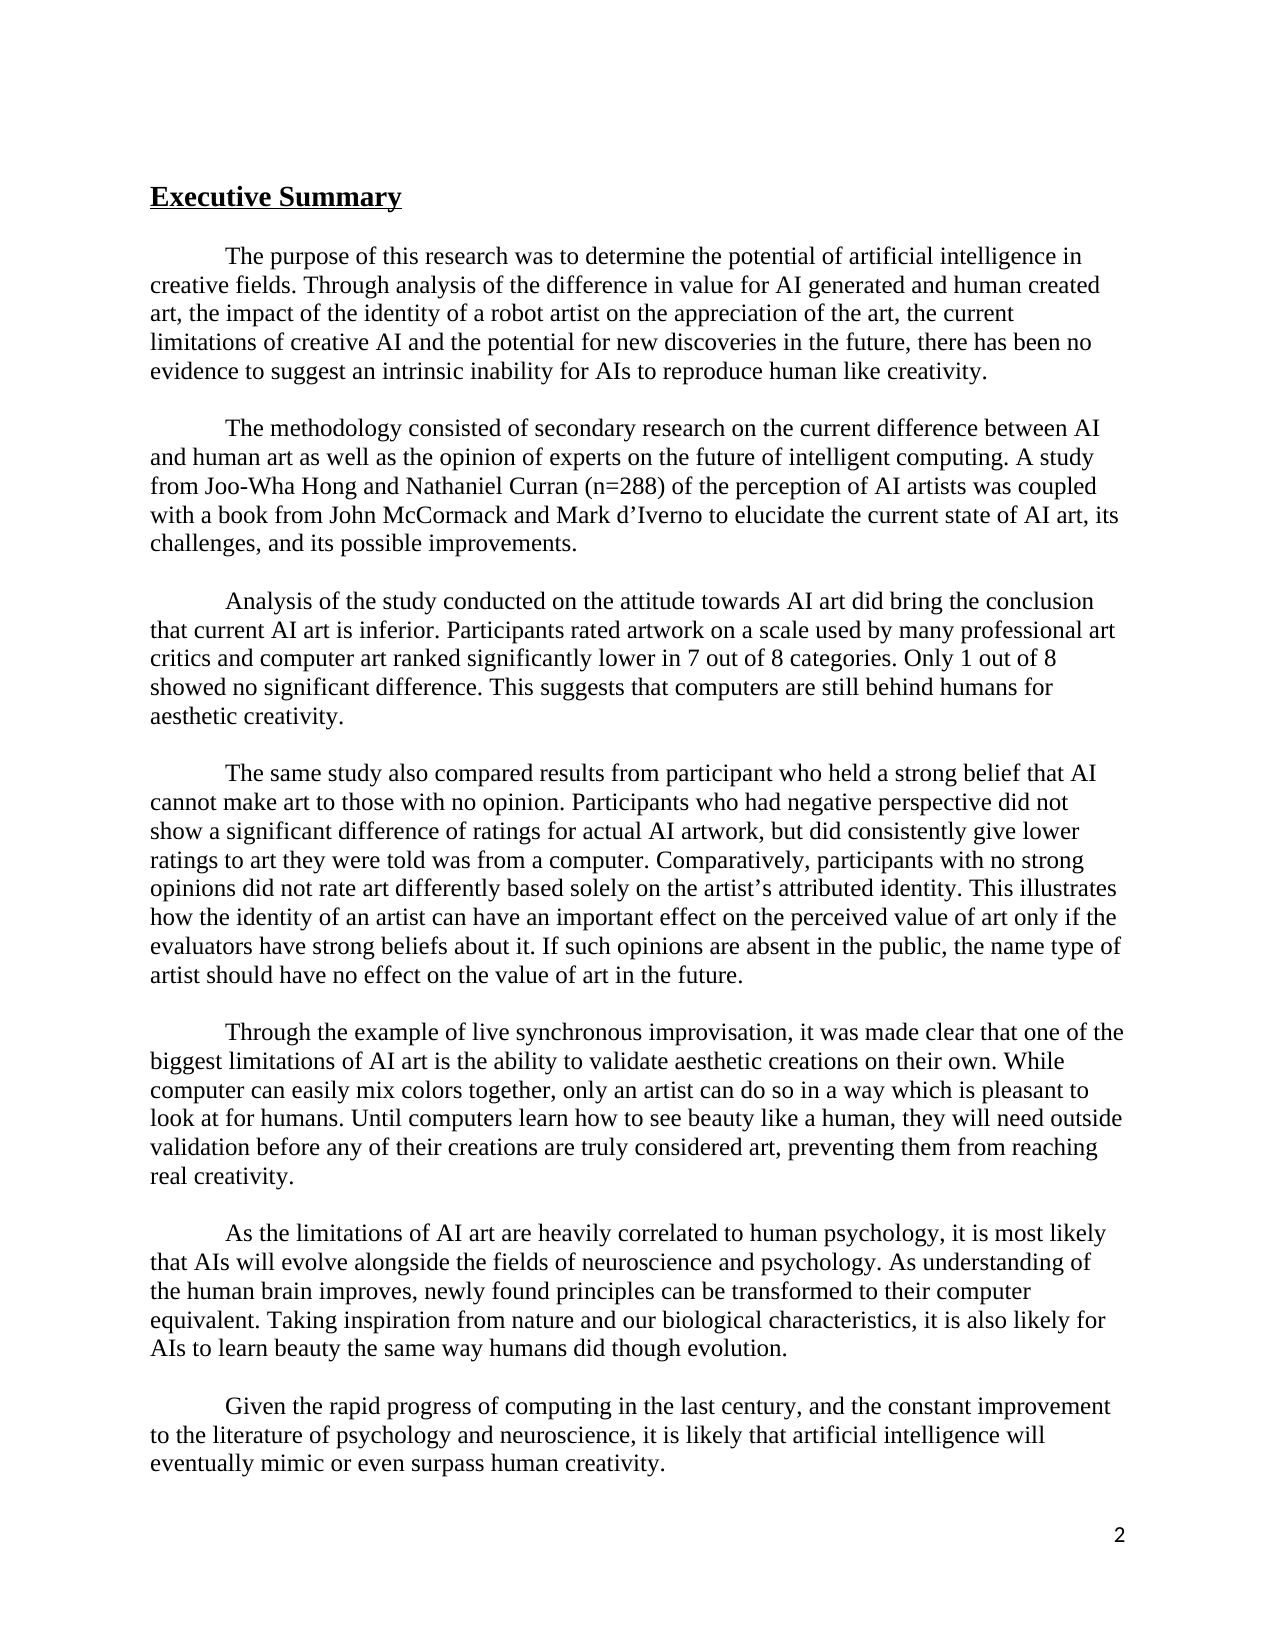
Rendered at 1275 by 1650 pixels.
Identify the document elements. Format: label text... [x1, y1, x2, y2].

text Analysis of the study conducted on the attitude towards AI art did bring the conclusion that current AI art is inferior. Participants rated artwork on a scale used by many professional art critics and computer art ranked significantly lower in 7 out of 8 categories. Only 1 out of 8 showed no significant difference. This suggests that computers are still behind humans for aesthetic creativity. [150, 586, 1125, 730]
text The purpose of this research was to determine the potential of artificial intelligence in creative fields. Through analysis of the difference in value for AI generated and human created art, the impact of the identity of a robot artist on the appreciation of the art, the current limitations of creative AI and the potential for new discoveries in the future, there has been no evidence to suggest an intrinsic inability for AIs to reproduce human like creativity. [150, 241, 1125, 385]
text Given the rapid progress of computing in the last century, and the constant improvement to the literature of psychology and neuroscience, it is likely that artificial intelligence will eventually mimic or even surpass human creativity. [150, 1391, 1125, 1477]
text The same study also compared results from participant who held a strong belief that AI cannot make art to those with no opinion. Participants who had negative perspective did not show a significant difference of ratings for actual AI artwork, but did consistently give lower ratings to art they were told was from a computer. Comparatively, participants with no strong opinions did not rate art differently based solely on the artist’s attributed identity. This illustrates how the identity of an artist can have an important effect on the perceived value of art only if the evaluators have strong beliefs about it. If such opinions are absent in the public, the name type of artist should have no effect on the value of art in the future. [150, 758, 1125, 988]
text As the limitations of AI art are heavily correlated to human psychology, it is most likely that AIs will evolve alongside the fields of neuroscience and psychology. As understanding of the human brain improves, newly found principles can be transformed to their computer equivalent. Taking inspiration from nature and our biological characteristics, it is also likely for AIs to learn beauty the same way humans did though evolution. [150, 1218, 1125, 1362]
text Through the example of live synchronous improvisation, it was made clear that one of the biggest limitations of AI art is the ability to validate aesthetic creations on their own. While computer can easily mix colors together, only an artist can do so in a way which is pleasant to look at for humans. Until computers learn how to see beauty like a human, they will need outside validation before any of their creations are truly considered art, preventing them from reaching real creativity. [150, 1017, 1125, 1190]
text Executive Summary [150, 179, 1125, 212]
text The methodology consisted of secondary research on the current difference between AI and human art as well as the opinion of experts on the future of intelligent computing. A study from Joo-Wha Hong and Nathaniel Curran (n=288) of the perception of AI artists was coupled with a book from John McCormack and Mark d’Iverno to elucidate the current state of AI art, its challenges, and its possible improvements. [150, 413, 1125, 557]
